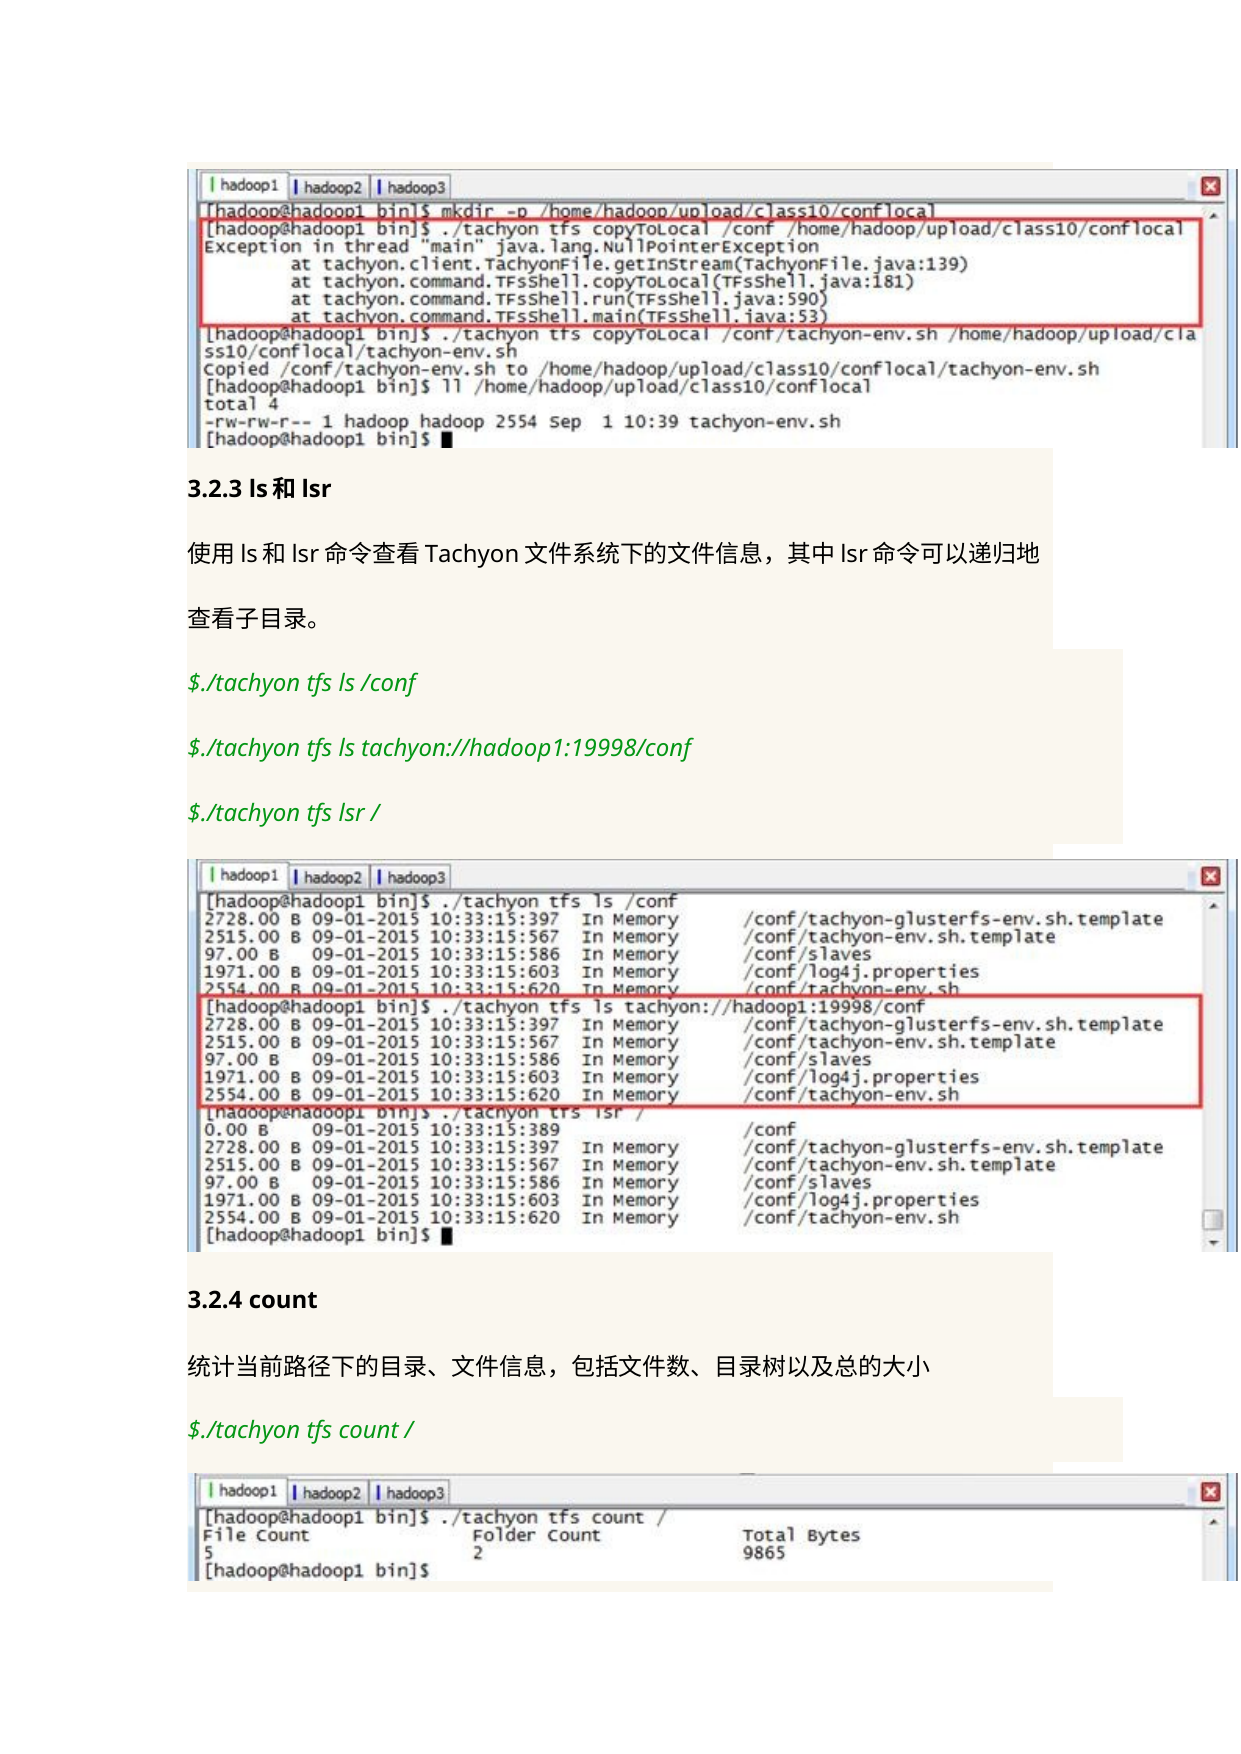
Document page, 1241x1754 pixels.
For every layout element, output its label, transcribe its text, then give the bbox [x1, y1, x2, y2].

text $./tachyon tfs lsr / [187, 779, 1123, 844]
text $./tachyon tfs count / [187, 1397, 1123, 1462]
picture [187, 1473, 1238, 1581]
text $./tachyon tfs ls /conf [187, 649, 1123, 714]
text 3.2.4 count [187, 1267, 1053, 1332]
text 使用ls和lsr命令查看Tachyon文件系统下的文件信息，其中lsr命令可以递归地查看子目录。 [187, 519, 1053, 649]
text 3.2.3 ls和lsr [187, 454, 1053, 519]
text 统计当前路径下的目录、文件信息，包括文件数、目录树以及总的大小 [187, 1332, 1053, 1397]
picture [187, 169, 1238, 448]
text $./tachyon tfs ls tachyon://hadoop1:19998/conf [187, 714, 1123, 779]
picture [187, 859, 1238, 1252]
